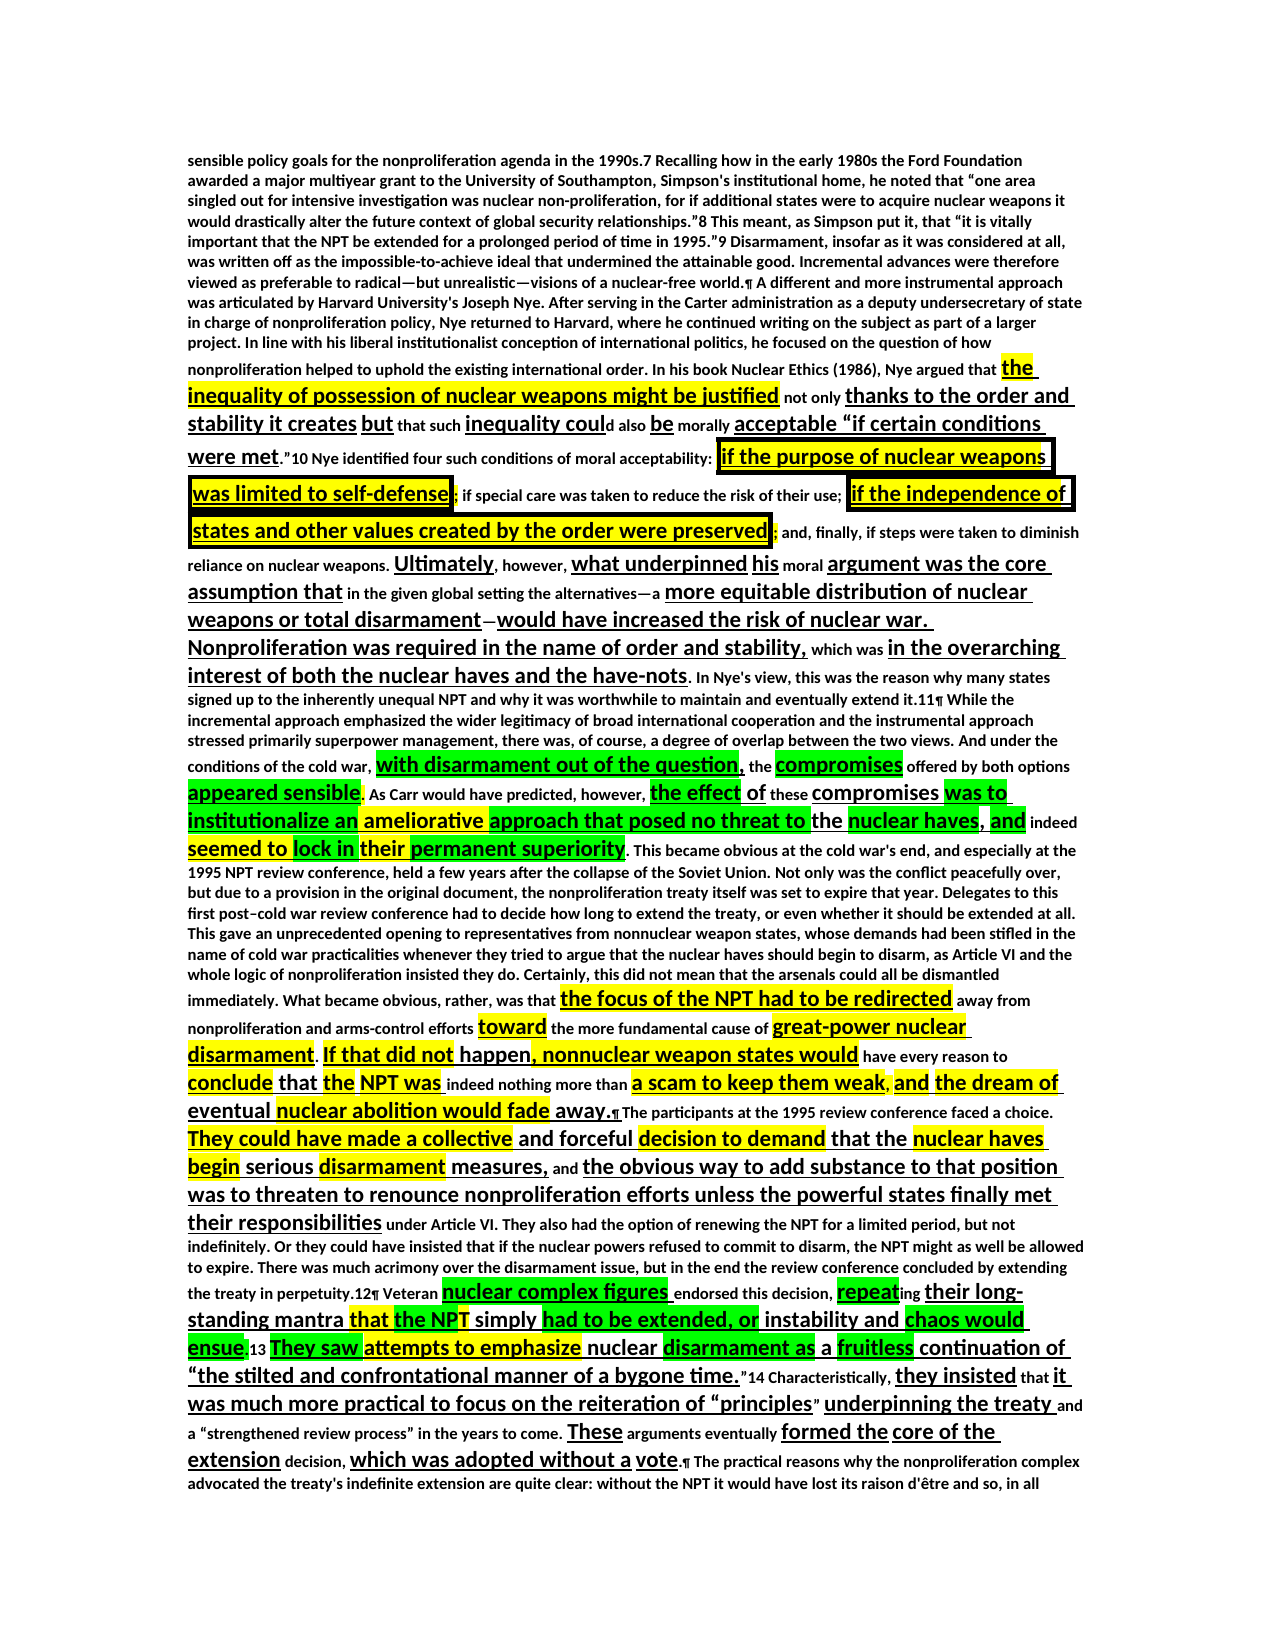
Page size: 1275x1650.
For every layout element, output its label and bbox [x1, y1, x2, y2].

text [187, 150, 1087, 1494]
